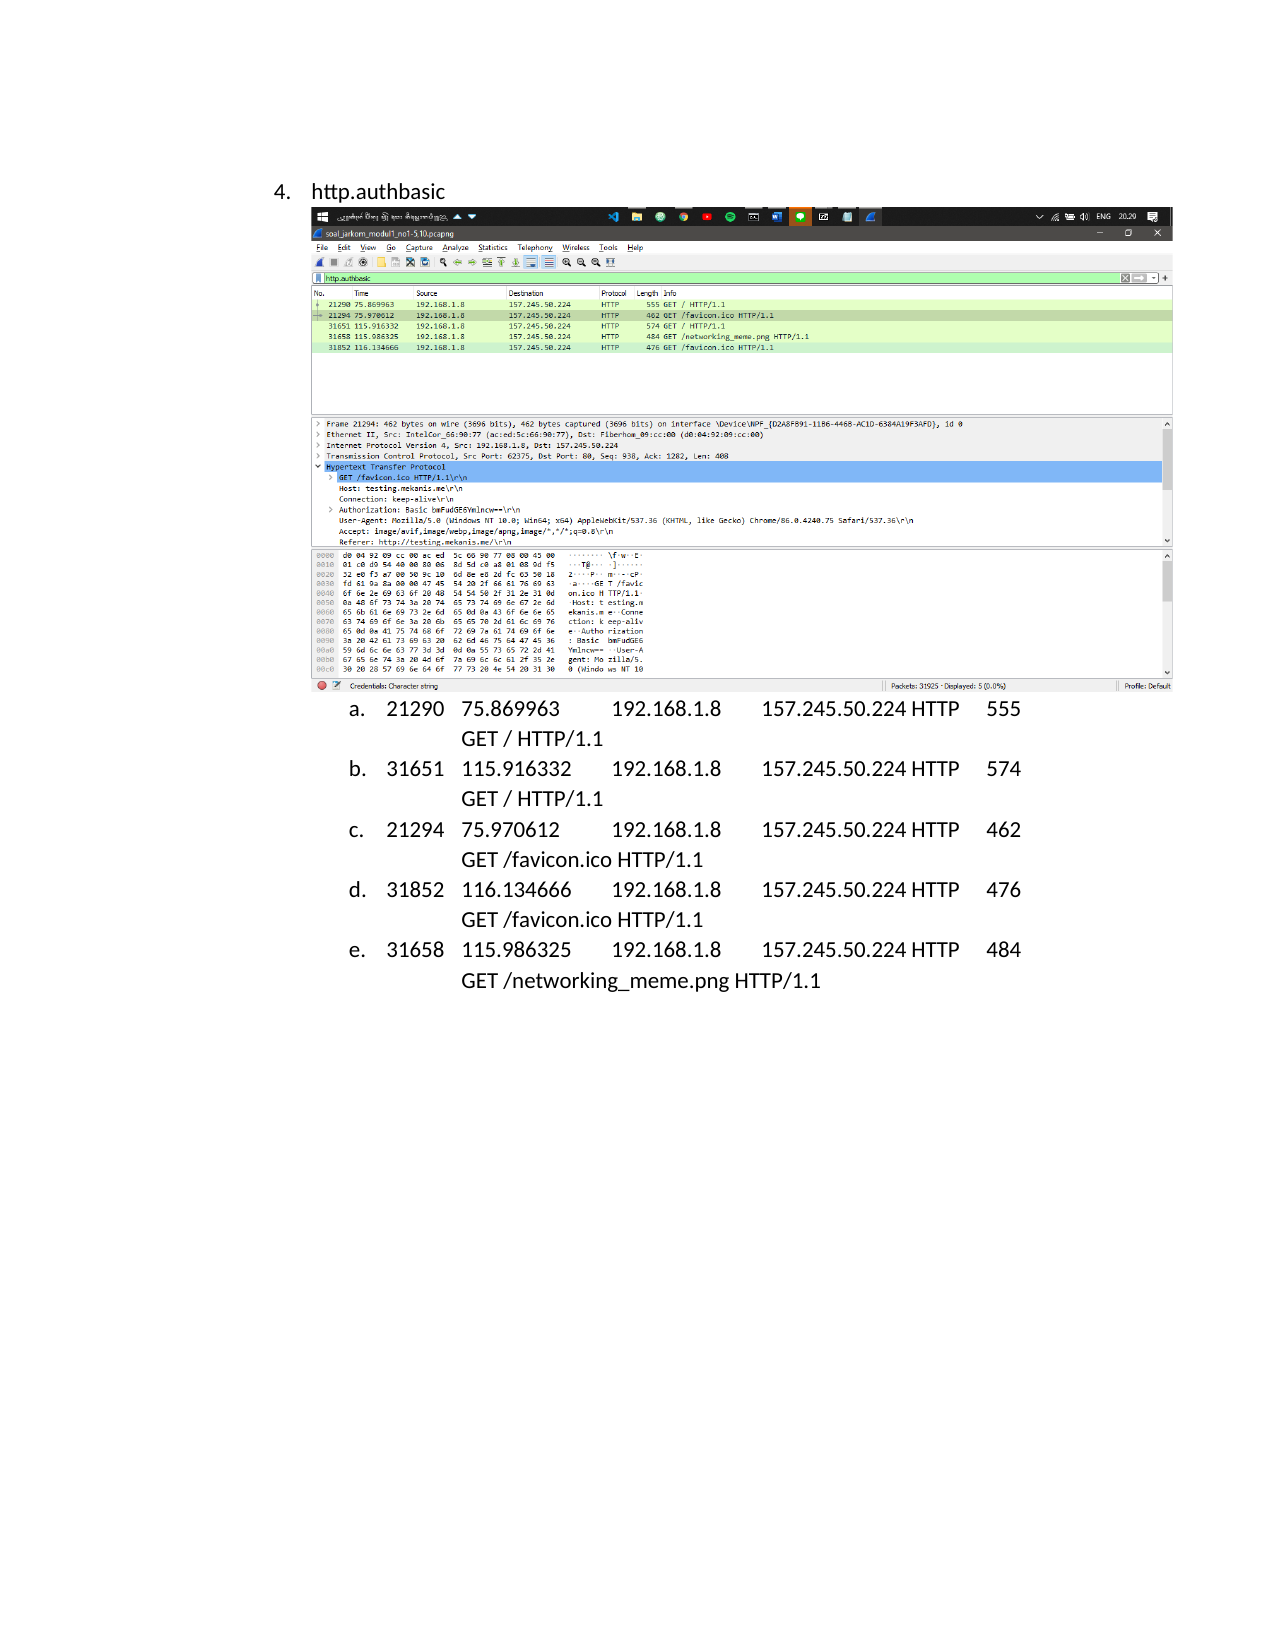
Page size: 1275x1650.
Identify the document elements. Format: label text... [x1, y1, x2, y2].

picture [311, 207, 1173, 692]
list 21294 75.970612 192.168.1.8 157.245.50.224 HTTP 462 GET /favicon.ico HTTP/1.1 [349, 815, 1098, 873]
list 31658 115.986325 192.168.1.8 157.245.50.224 HTTP 484 GET /networking_meme.png HTTP/1.1 [349, 936, 1098, 994]
list 31651 115.916332 192.168.1.8 157.245.50.224 HTTP 574 GET / HTTP/1.1 [349, 754, 1098, 813]
list 31852 116.134666 192.168.1.8 157.245.50.224 HTTP 476 GET /favicon.ico HTTP/1.1 [349, 875, 1098, 933]
list 21290 75.869963 192.168.1.8 157.245.50.224 HTTP 555 GET / HTTP/1.1 [349, 694, 1098, 752]
